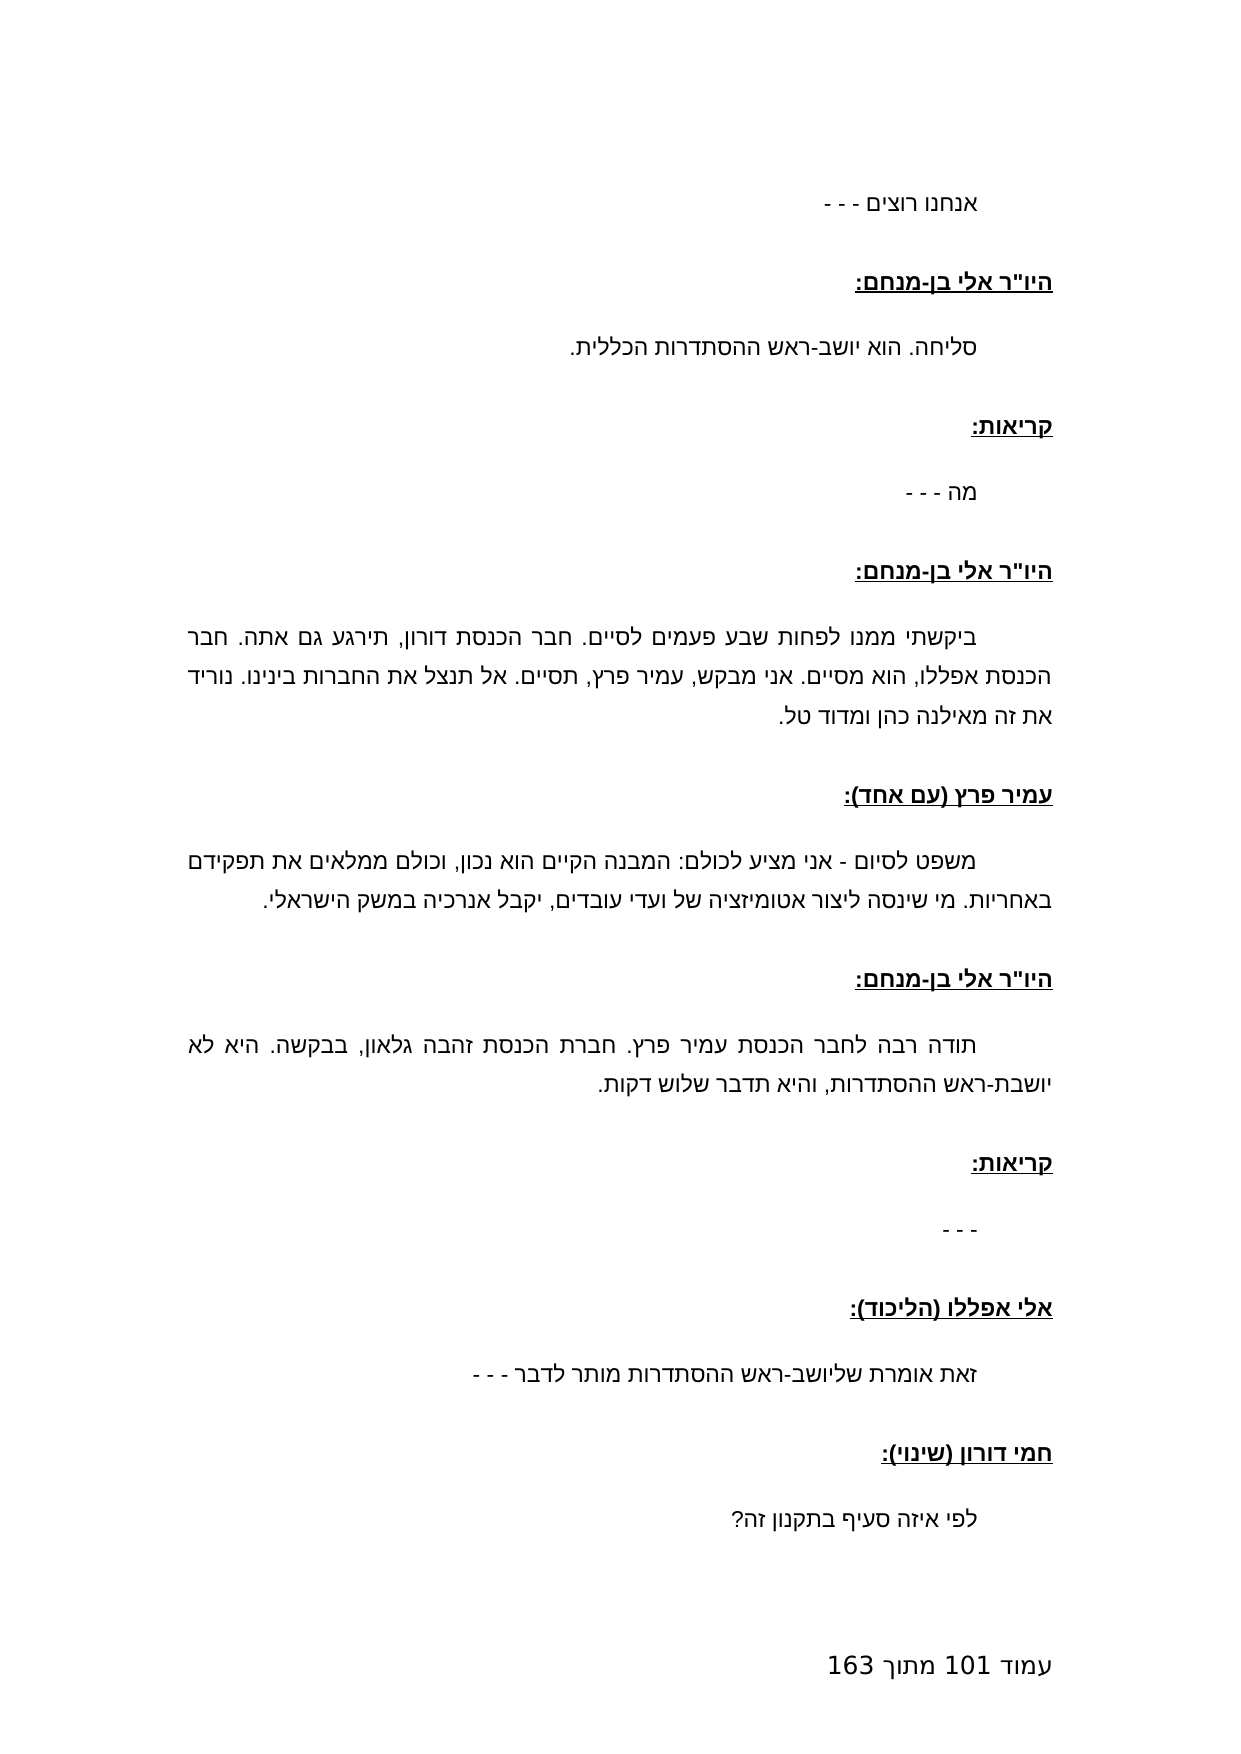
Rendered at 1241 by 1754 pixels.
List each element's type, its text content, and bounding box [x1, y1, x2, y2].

text חמי דורון (שינוי): [187, 1440, 1053, 1466]
text היו"ר אלי בן-מנחם: [187, 558, 1053, 584]
text היו"ר אלי בן-מנחם: [187, 268, 1053, 295]
text אנחנו רוצים - - - [187, 189, 1053, 216]
text סליחה. הוא יושב-ראש ההסתדרות הכללית. [187, 334, 1053, 361]
text מה - - - [187, 479, 1053, 505]
text זאת אומרת שליושב-ראש ההסתדרות מותר לדבר - - - [187, 1361, 1053, 1387]
text משפט לסיום - אני מציע לכולם: המבנה הקיים הוא נכון, וכולם ממלאים את תפקידם באחריות. מי שינסה ליצור אטומיזציה של ועדי עובדים, יקבל אנרכיה במשק הישראלי. [187, 848, 1053, 913]
text אלי אפללו (הליכוד): [187, 1295, 1053, 1321]
text היו"ר אלי בן-מנחם: [187, 966, 1053, 992]
text קריאות: [187, 413, 1053, 439]
text - - - [187, 1216, 1053, 1242]
text ביקשתי ממנו לפחות שבע פעמים לסיים. חבר הכנסת דורון, תירגע גם אתה. חבר הכנסת אפללו, הוא מסיים. אני מבקש, עמיר פרץ, תסיים. אל תנצל את החברות בינינו. נוריד את זה מאילנה כהן ומדוד טל. [187, 624, 1053, 729]
text עמיר פרץ (עם אחד): [187, 782, 1053, 808]
text קריאות: [187, 1150, 1053, 1177]
text לפי איזה סעיף בתקנון זה? [187, 1506, 1053, 1532]
text תודה רבה לחבר הכנסת עמיר פרץ. חברת הכנסת זהבה גלאון, בבקשה. היא לא יושבת-ראש ההסתדרות, והיא תדבר שלוש דקות. [187, 1032, 1053, 1098]
